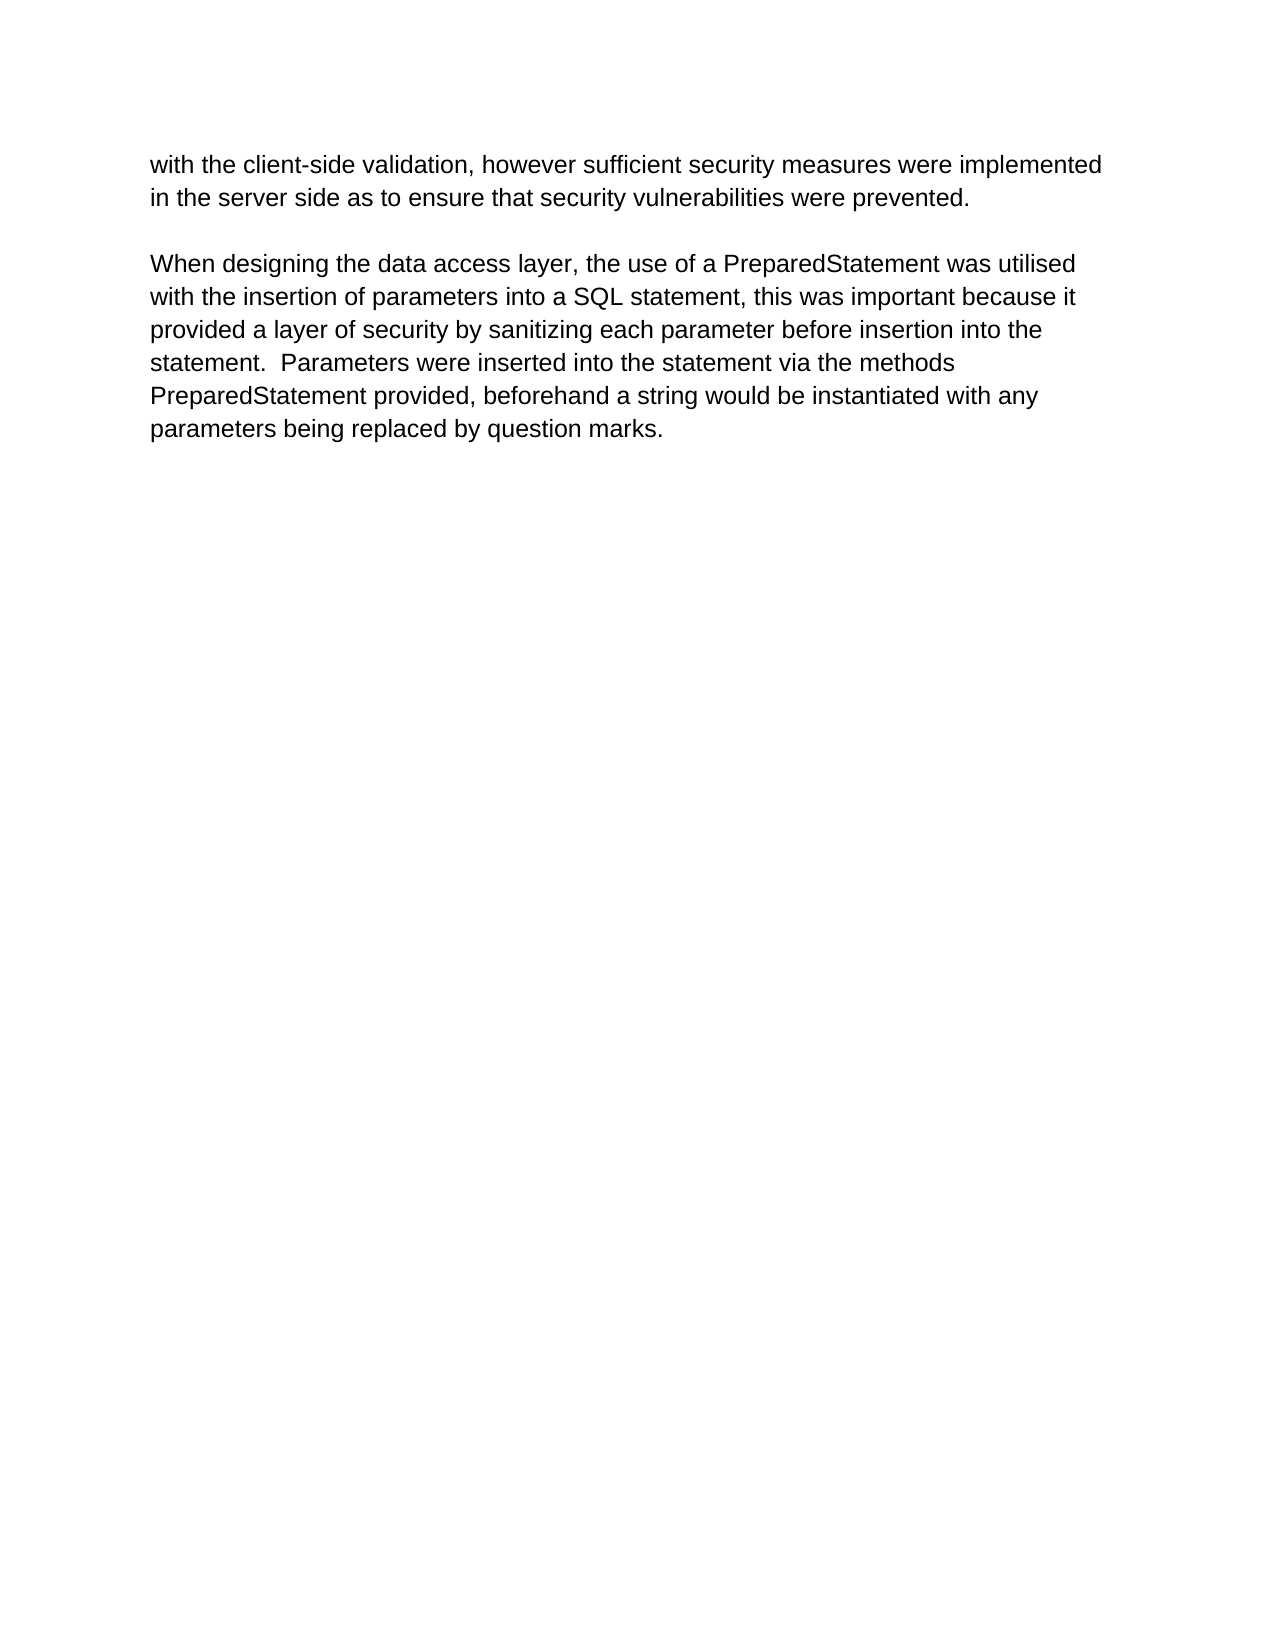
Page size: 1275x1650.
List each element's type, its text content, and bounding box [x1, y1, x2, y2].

text When designing the data access layer, the use of a PreparedStatement was utilised with the insertion of parameters into a SQL statement, this was important because it provided a layer of security by sanitizing each parameter before insertion into the statement. Parameters were inserted into the statement via the methods PreparedStatement provided, beforehand a string would be instantiated with any parameters being replaced by question marks. [150, 249, 1125, 443]
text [150, 150, 1125, 212]
